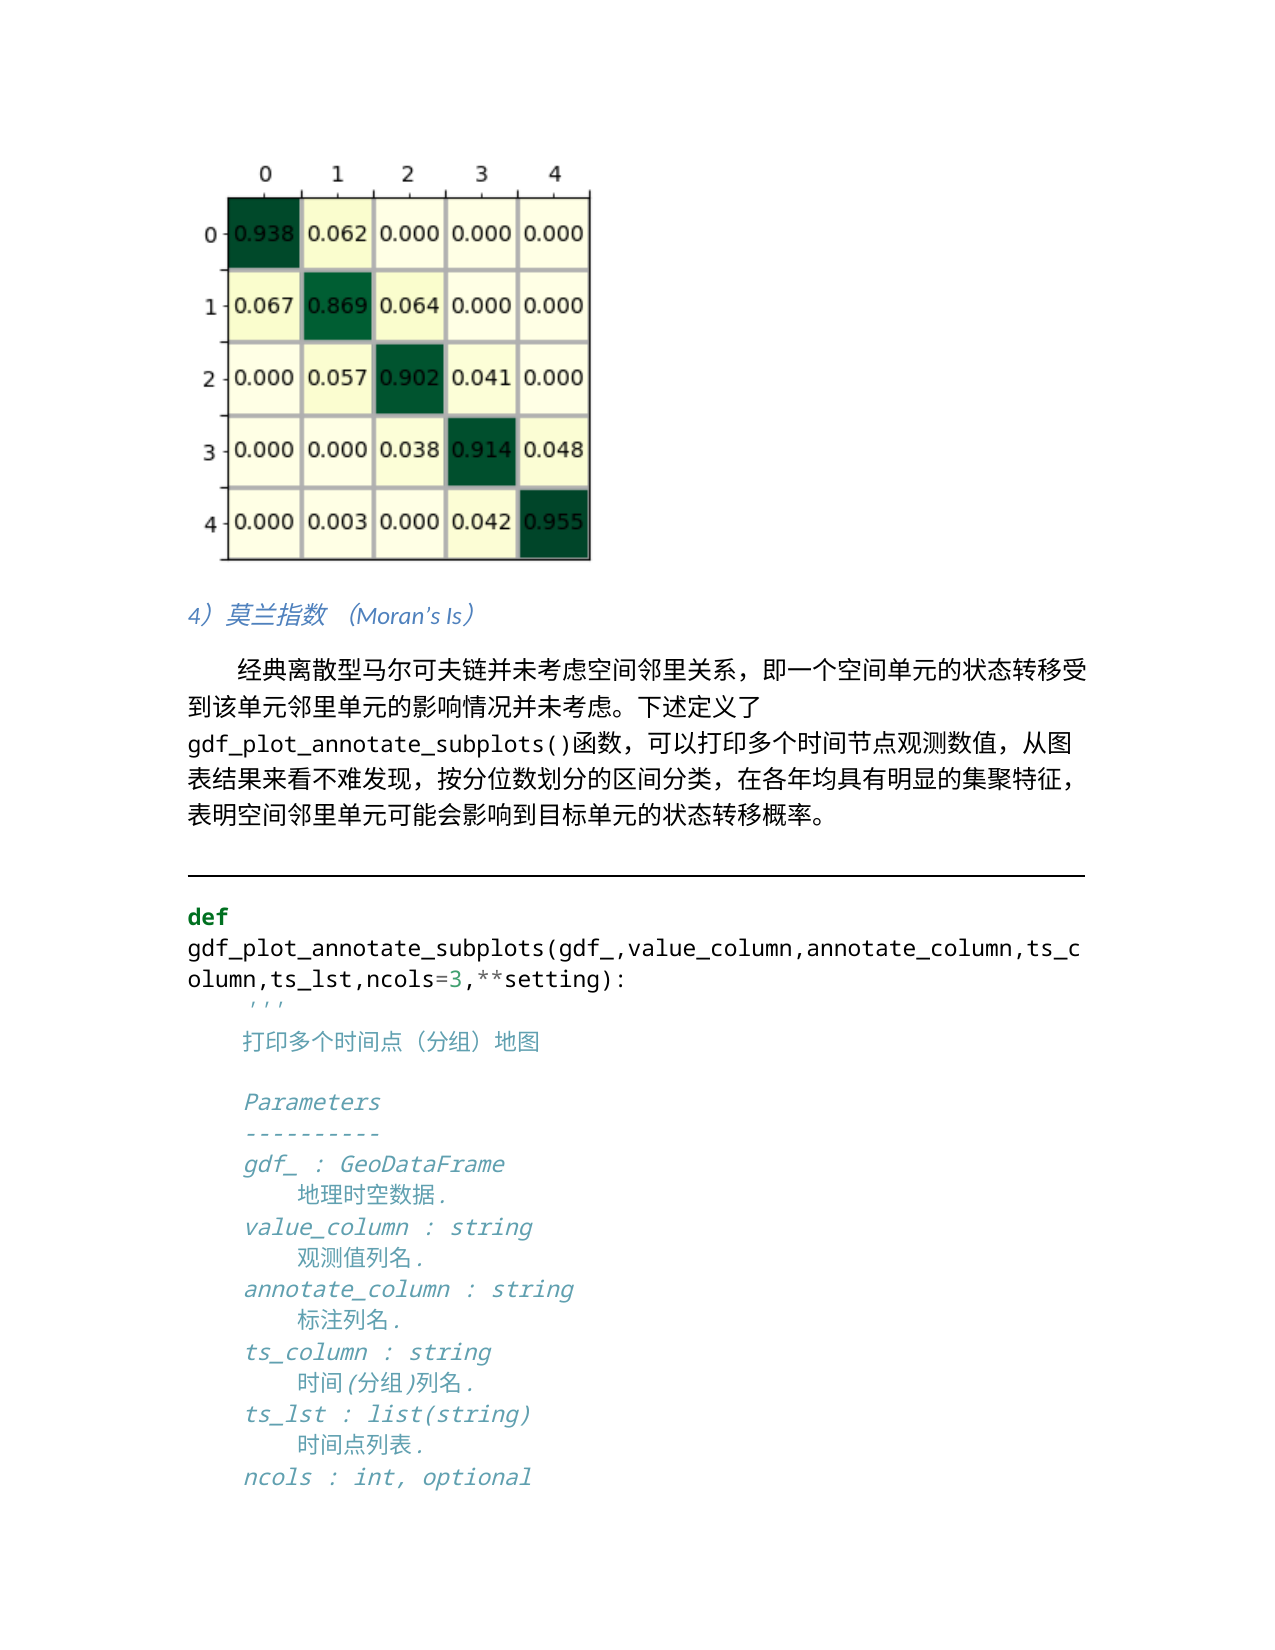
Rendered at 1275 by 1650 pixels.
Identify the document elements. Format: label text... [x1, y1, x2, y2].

subtitle 4）莫兰指数 （Moran’s Is） [187, 596, 1087, 632]
picture [187, 150, 605, 575]
text 经典离散型马尔可夫链并未考虑空间邻里关系，即一个空间单元的状态转移受到该单元邻里单元的影响情况并未考虑。下述定义了gdf_plot_annotate_subplots()函数，可以打印多个时间节点观测数值，从图表结果来看不难发现，按分位数划分的区间分类，在各年均具有明显的集聚特征，表明空间邻里单元可能会影响到目标单元的状态转移概率。 [187, 651, 1087, 832]
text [187, 900, 1087, 1492]
